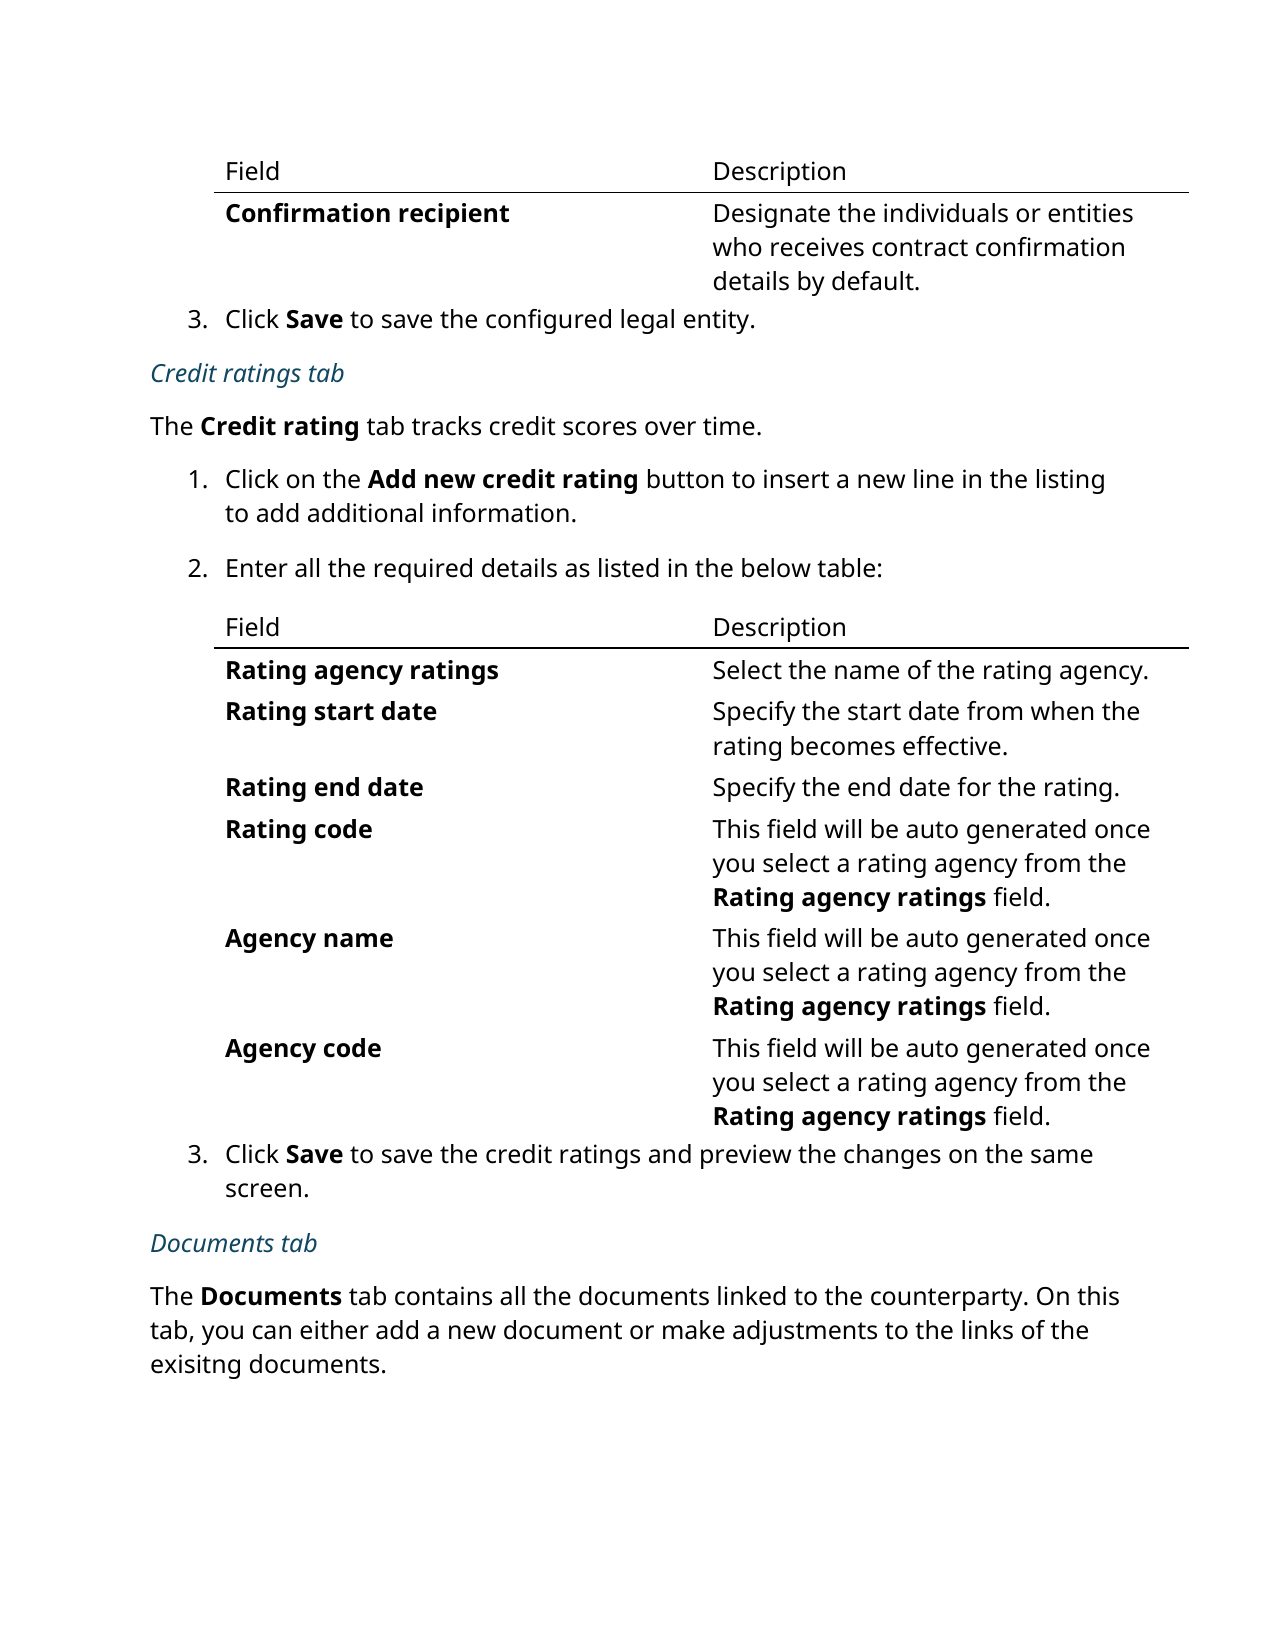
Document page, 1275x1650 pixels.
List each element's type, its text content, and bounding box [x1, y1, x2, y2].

table_header Field [214, 150, 701, 192]
list Click Save to save the configured legal entity. [187, 301, 1125, 335]
table_cell Rating agency ratings [214, 649, 701, 690]
list Click on the Add new credit rating button to insert a new line in the listing to add additional information. [187, 462, 1125, 530]
list Enter all the required details as listed in the below table: [187, 551, 1125, 585]
table_cell This field will be auto generated once you select a rating agency from the Rating agency ratings field. [701, 1027, 1189, 1137]
table_header Description [701, 150, 1189, 192]
text The Documents tab contains all the documents linked to the counterparty. On this tab, you can either add a new document or make adjustments to the links of the exisitng documents. [150, 1278, 1125, 1381]
table_cell Specify the start date from when the rating becomes effective. [701, 690, 1189, 766]
table_cell Designate the individuals or entities who receives contract confirmation details by default. [701, 193, 1189, 301]
table_cell This field will be auto generated once you select a rating agency from the Rating agency ratings field. [701, 917, 1189, 1027]
table_cell Rating start date [214, 690, 701, 766]
table_header Description [701, 606, 1189, 647]
table_cell Agency name [214, 917, 701, 1027]
list Click Save to save the credit ratings and preview the changes on the same screen. [187, 1137, 1125, 1205]
text The Credit rating tab tracks credit scores over time. [150, 409, 1125, 443]
table_cell Specify the end date for the rating. [701, 766, 1189, 807]
subtitle Documents tab [150, 1226, 1125, 1259]
table_cell Agency code [214, 1027, 701, 1137]
table_header Field [214, 606, 701, 647]
table_cell This field will be auto generated once you select a rating agency from the Rating agency ratings field. [701, 808, 1189, 917]
subtitle Credit ratings tab [150, 356, 1125, 390]
table_cell Rating end date [214, 766, 701, 807]
table_cell Confirmation recipient [214, 193, 701, 301]
table_cell Rating code [214, 808, 701, 917]
table_cell Select the name of the rating agency. [701, 649, 1189, 690]
